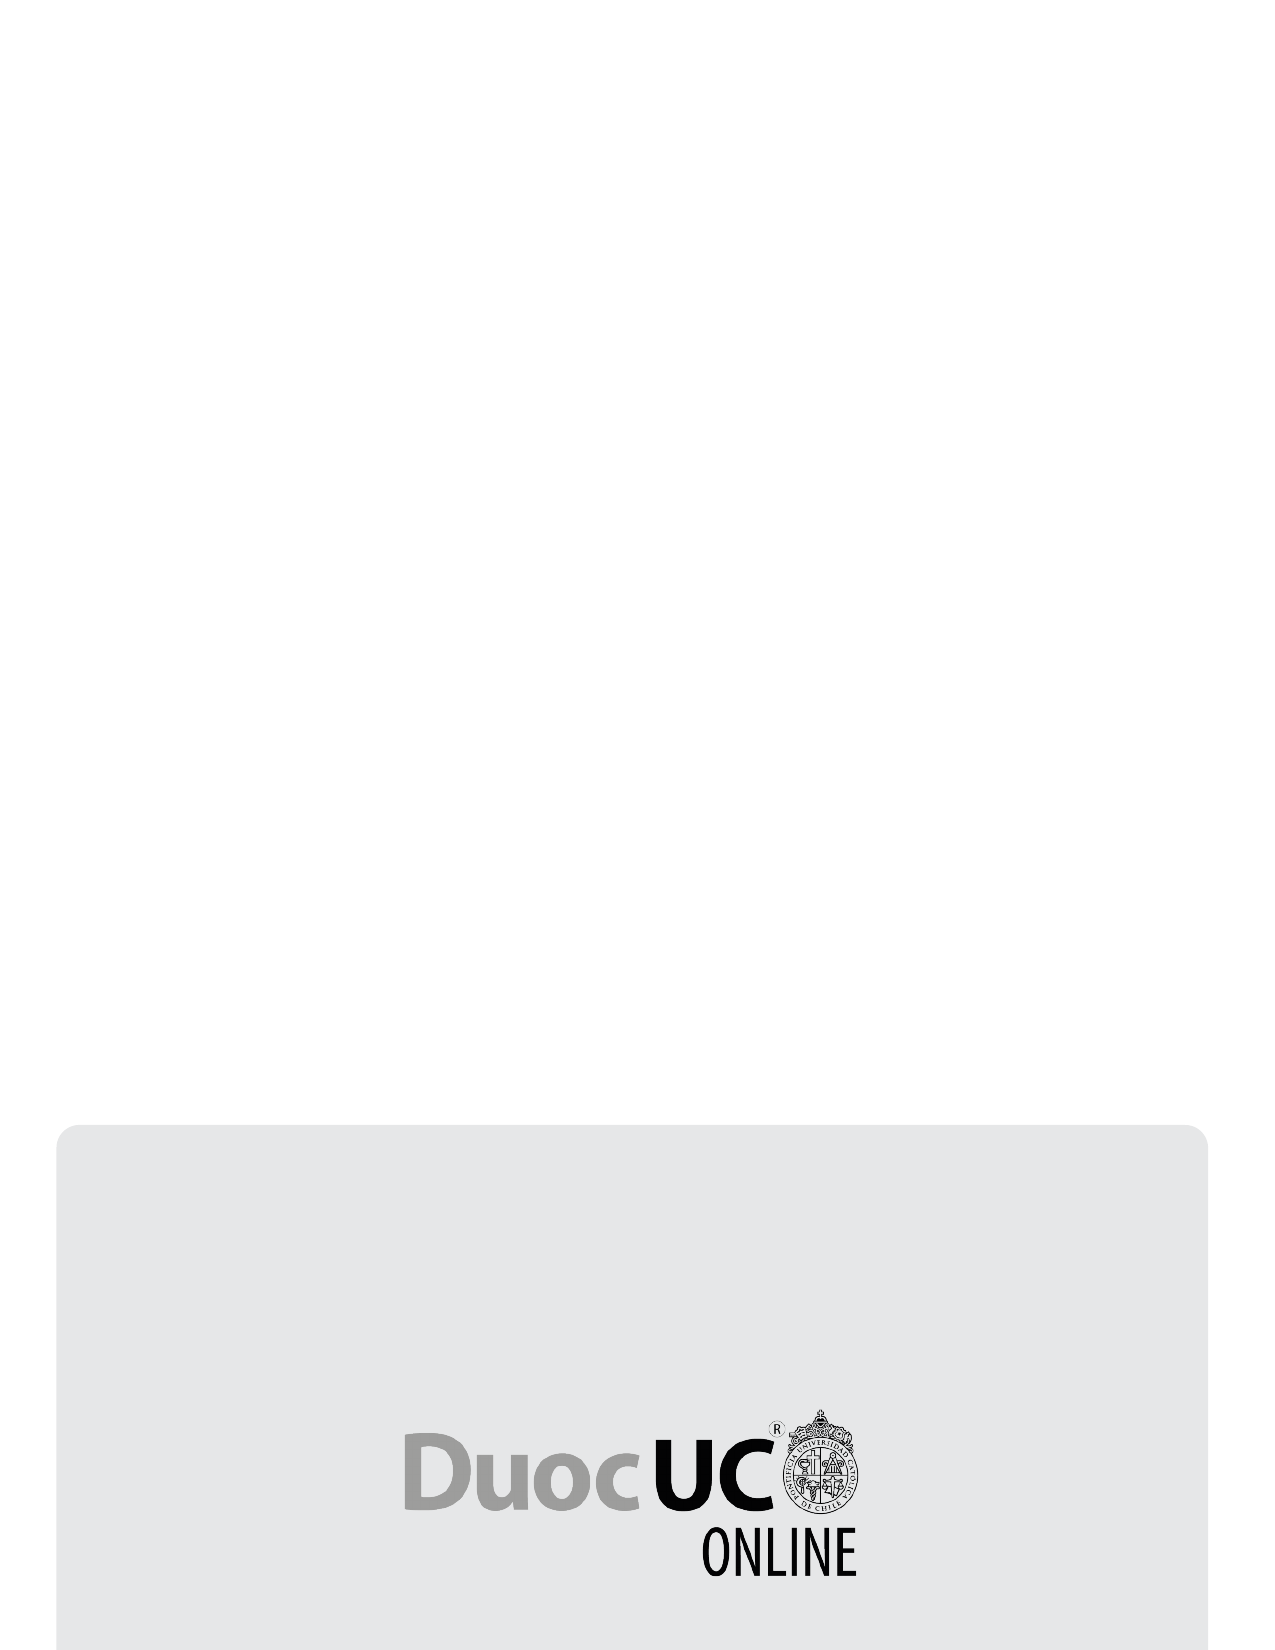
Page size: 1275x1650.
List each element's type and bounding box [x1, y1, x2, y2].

picture [387, 1399, 879, 1593]
